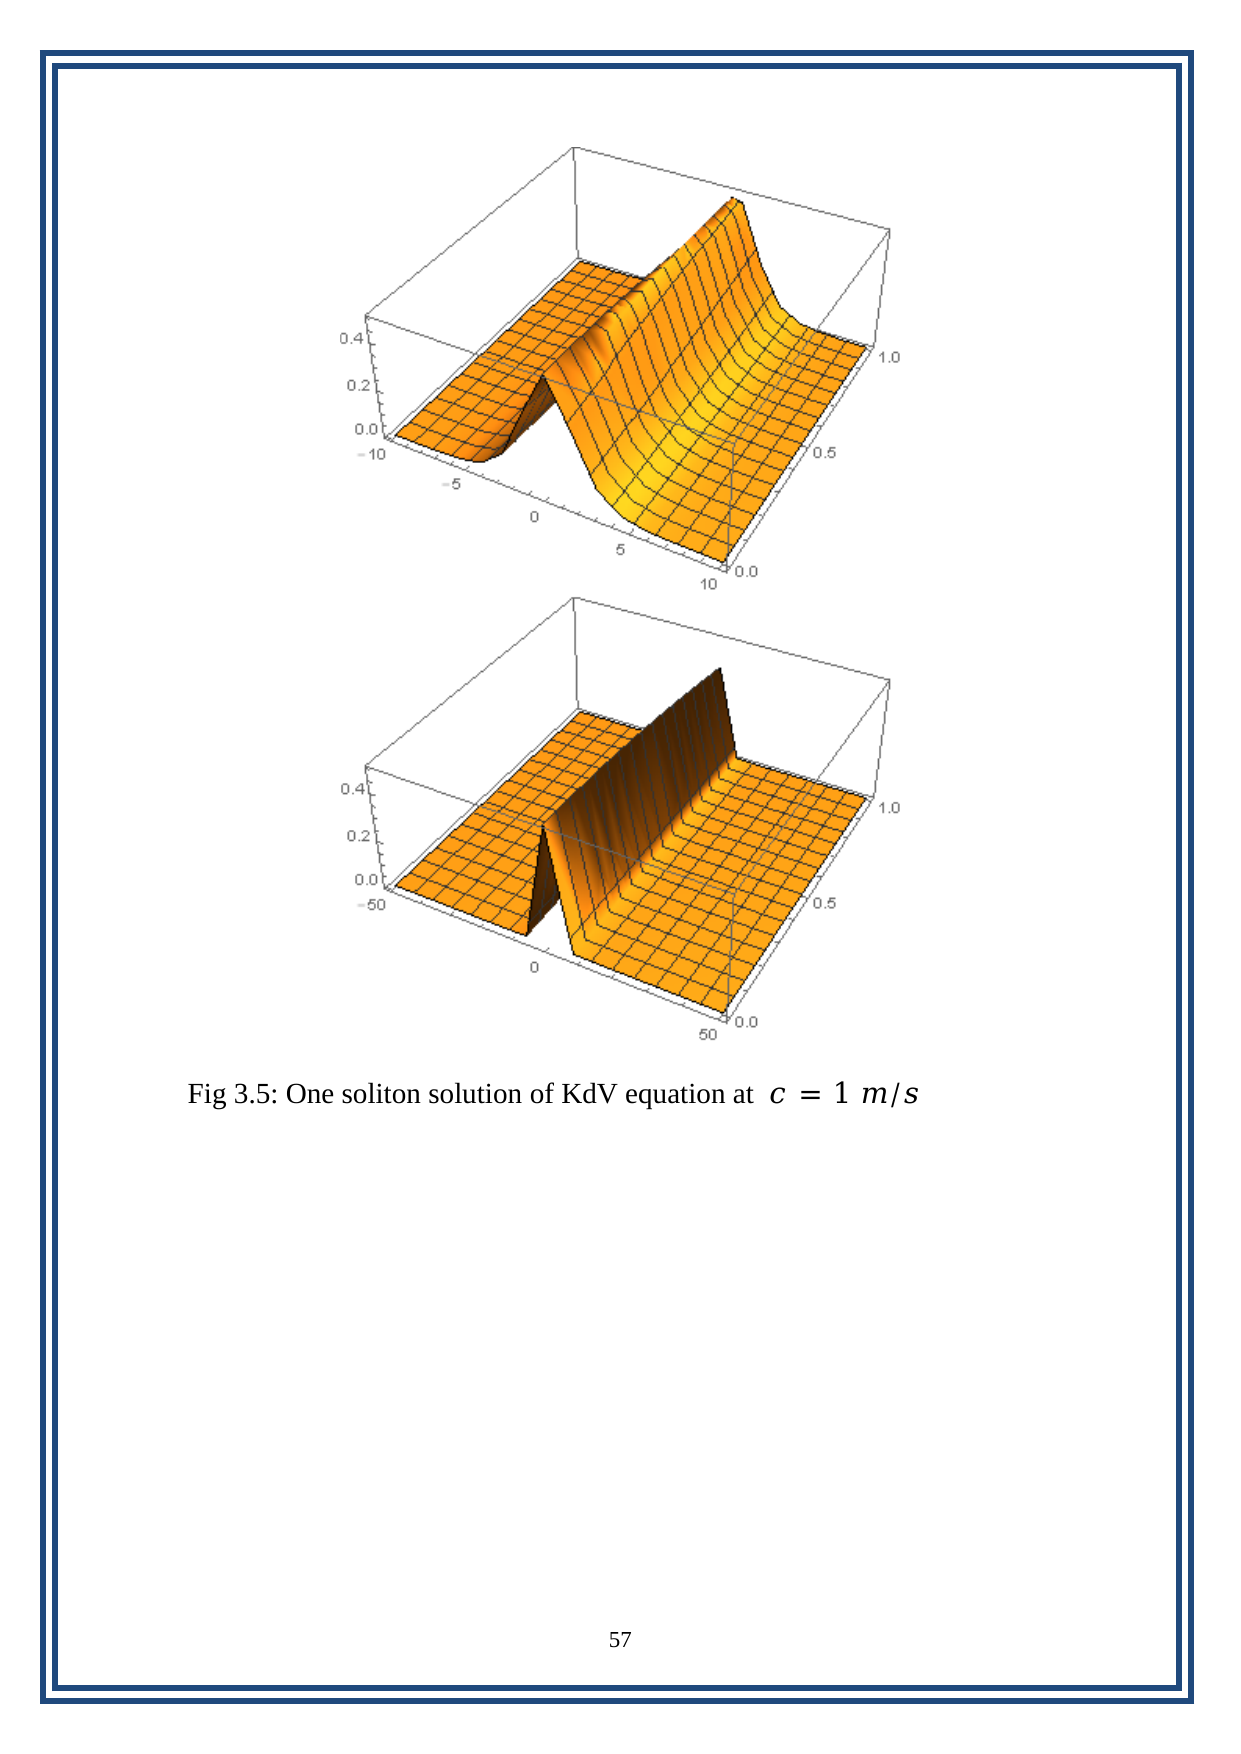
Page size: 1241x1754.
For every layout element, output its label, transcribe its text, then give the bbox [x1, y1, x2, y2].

picture [340, 147, 903, 1048]
text Fig 3.5: One soliton solution of KdV equation at 𝑐 = 1 𝑚/𝑠 [187, 1074, 1176, 1109]
